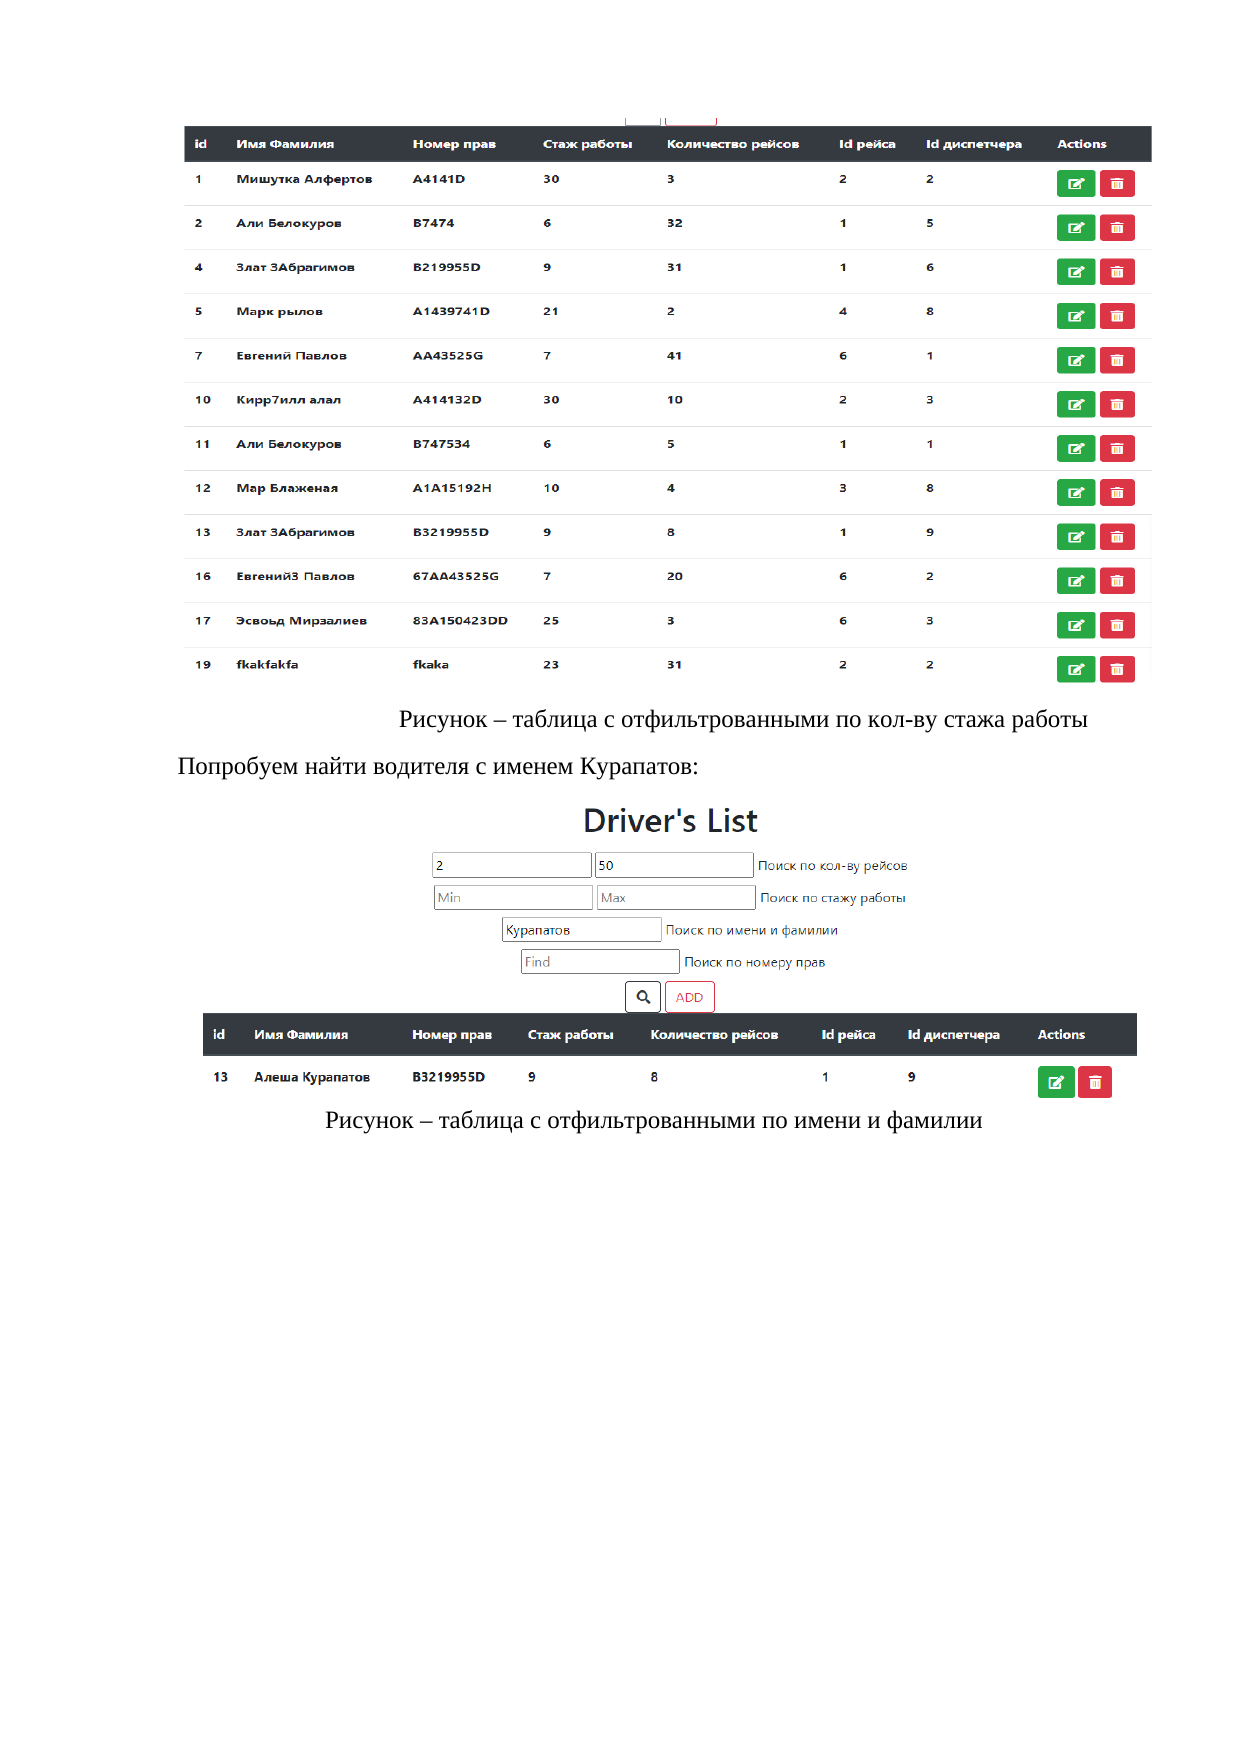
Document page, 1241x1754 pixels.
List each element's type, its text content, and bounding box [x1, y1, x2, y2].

text Рисунок – таблица с отфильтрованными по кол-ву стажа работы [177, 704, 1152, 732]
text Рисунок – таблица с отфильтрованными по имени и фамилии [177, 1103, 1152, 1134]
picture [177, 118, 1152, 685]
picture [177, 799, 1152, 1103]
text Попробуем найти водителя с именем Курапатов: [177, 751, 1152, 780]
